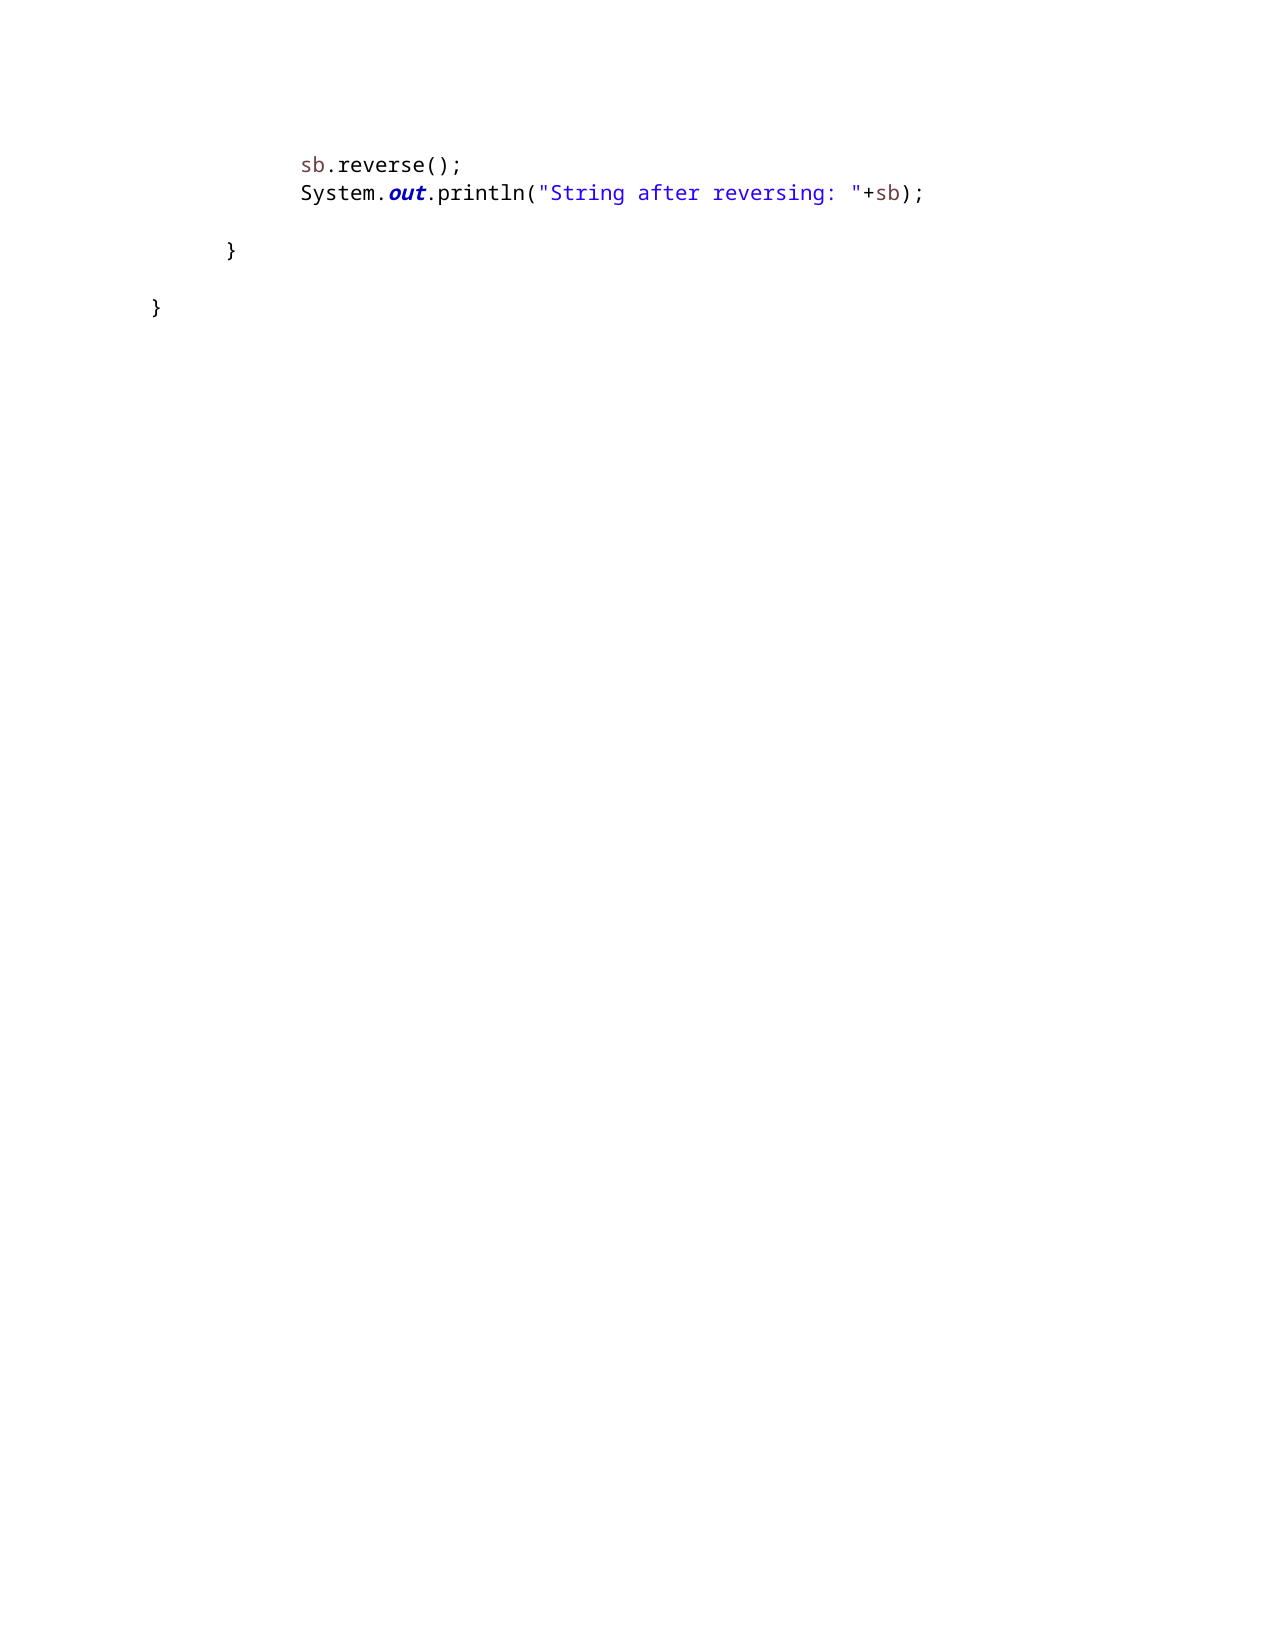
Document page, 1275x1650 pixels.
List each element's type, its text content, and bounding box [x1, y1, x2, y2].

text System.out.println("String after reversing: "+sb); [150, 178, 1125, 207]
text } [150, 235, 1125, 264]
text sb.reverse(); [150, 150, 1125, 178]
text } [150, 292, 1125, 321]
